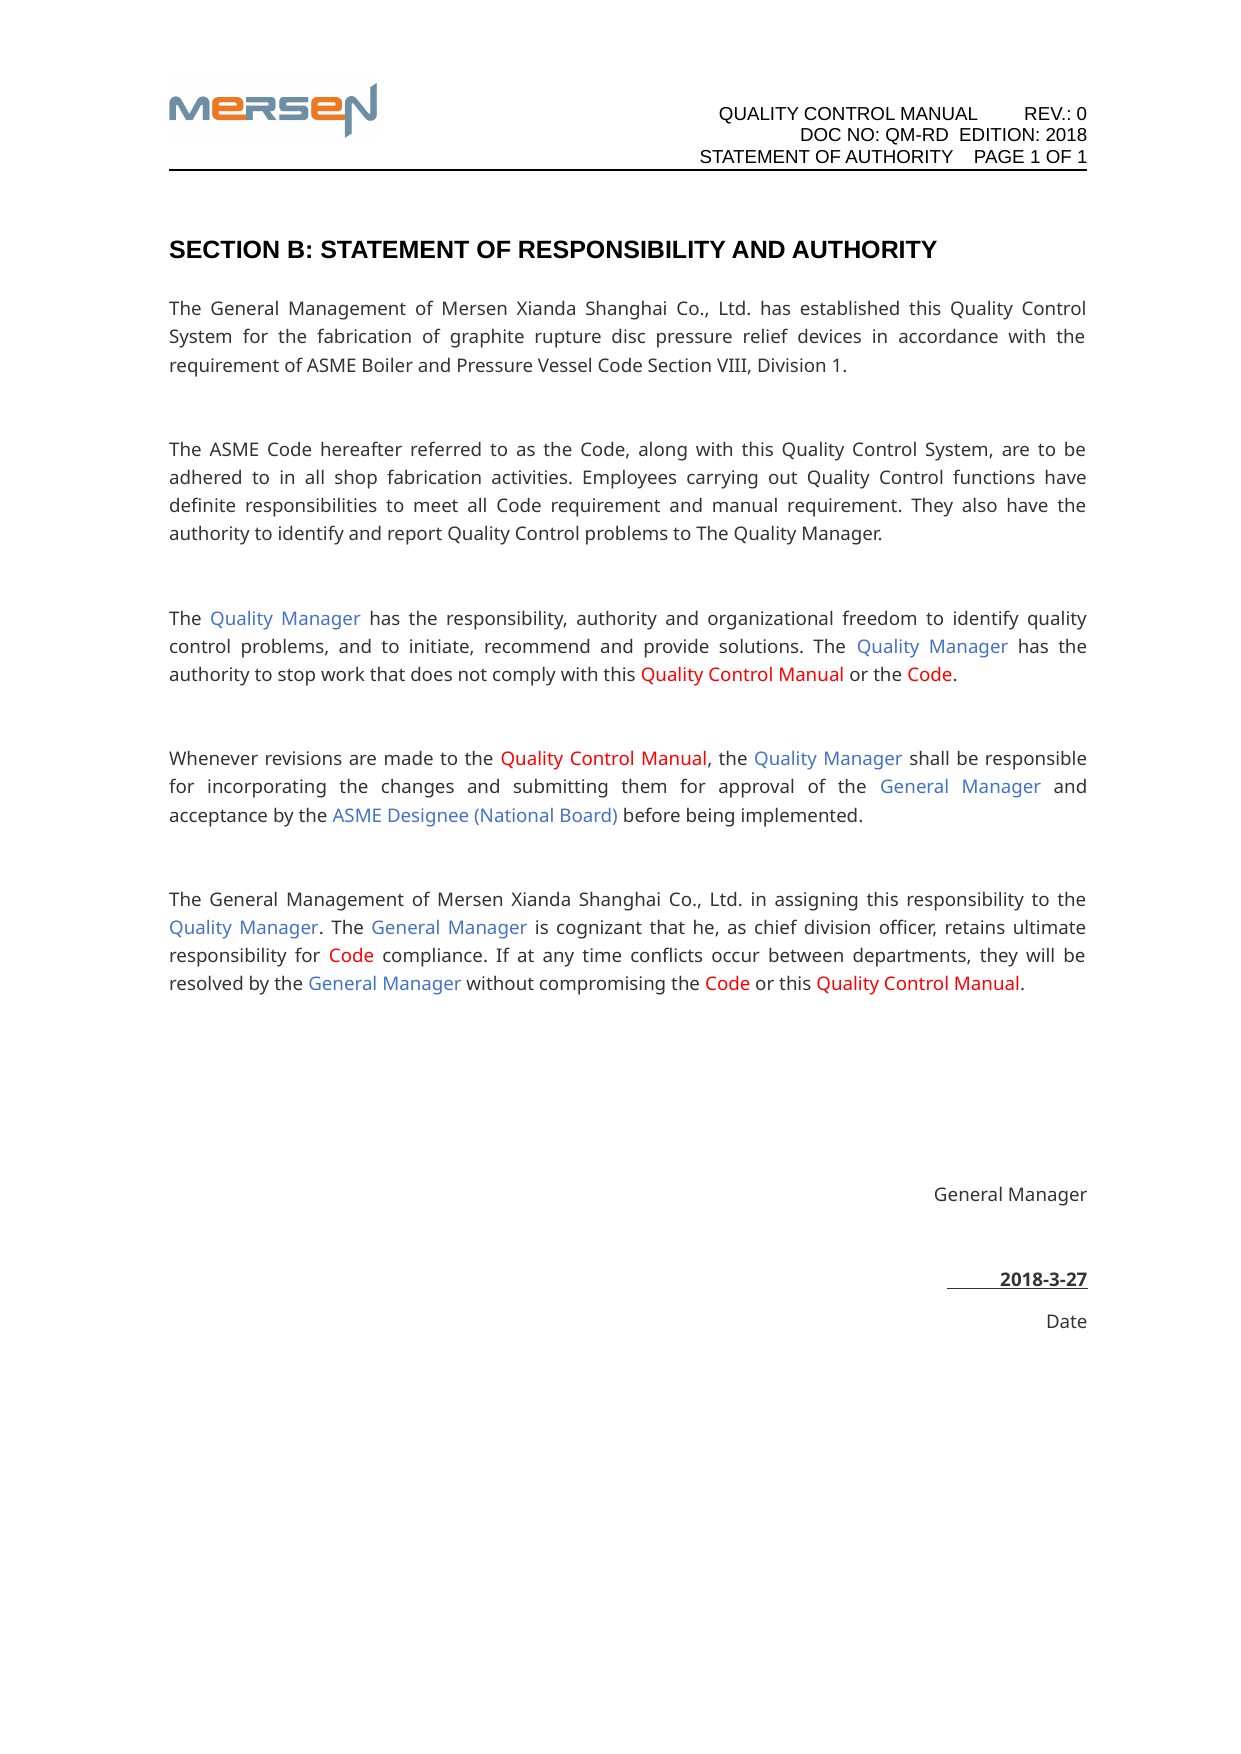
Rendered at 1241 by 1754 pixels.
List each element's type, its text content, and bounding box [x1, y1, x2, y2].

text 2018-3-27 [169, 1263, 1087, 1291]
text The General Management of Mersen Xianda Shanghai Co., Ltd. has established this Quality Control System for the fabrication of graphite rupture disc pressure relief devices in accordance with the requirement of ASME Boiler and Pressure Vessel Code Section VIII, Division 1. [169, 293, 1087, 377]
text The Quality Manager has the responsibility, authority and organizational freedom to identify quality control problems, and to initiate, recommend and provide solutions. The Quality Manager has the authority to stop work that does not comply with this Quality Control Manual or the Code. [169, 602, 1087, 687]
text The General Management of Mersen Xianda Shanghai Co., Ltd. in assigning this responsibility to the Quality Manager. The General Manager is cognizant that he, as chief division officer, retains ultimate responsibility for Code compliance. If at any time conflicts occur between departments, they will be resolved by the General Manager without compromising the Code or this Quality Control Manual. [169, 884, 1087, 996]
text Whenever revisions are made to the Quality Control Manual, the Quality Manager shall be responsible for incorporating the changes and submitting them for approval of the General Manager and acceptance by the ASME Designee (National Board) before being implemented. [169, 743, 1087, 827]
text General Manager [169, 1179, 1087, 1207]
text SECTION B: STATEMENT OF RESPONSIBILITY AND AUTHORITY [169, 236, 1087, 264]
text Date [169, 1306, 1087, 1334]
text The ASME Code hereafter referred to as the Code, along with this Quality Control System, are to be adhered to in all shop fabrication activities. Employees carrying out Quality Control functions have definite responsibilities to meet all Code requirement and manual requirement. They also have the authority to identify and report Quality Control problems to The Quality Manager. [169, 434, 1087, 546]
